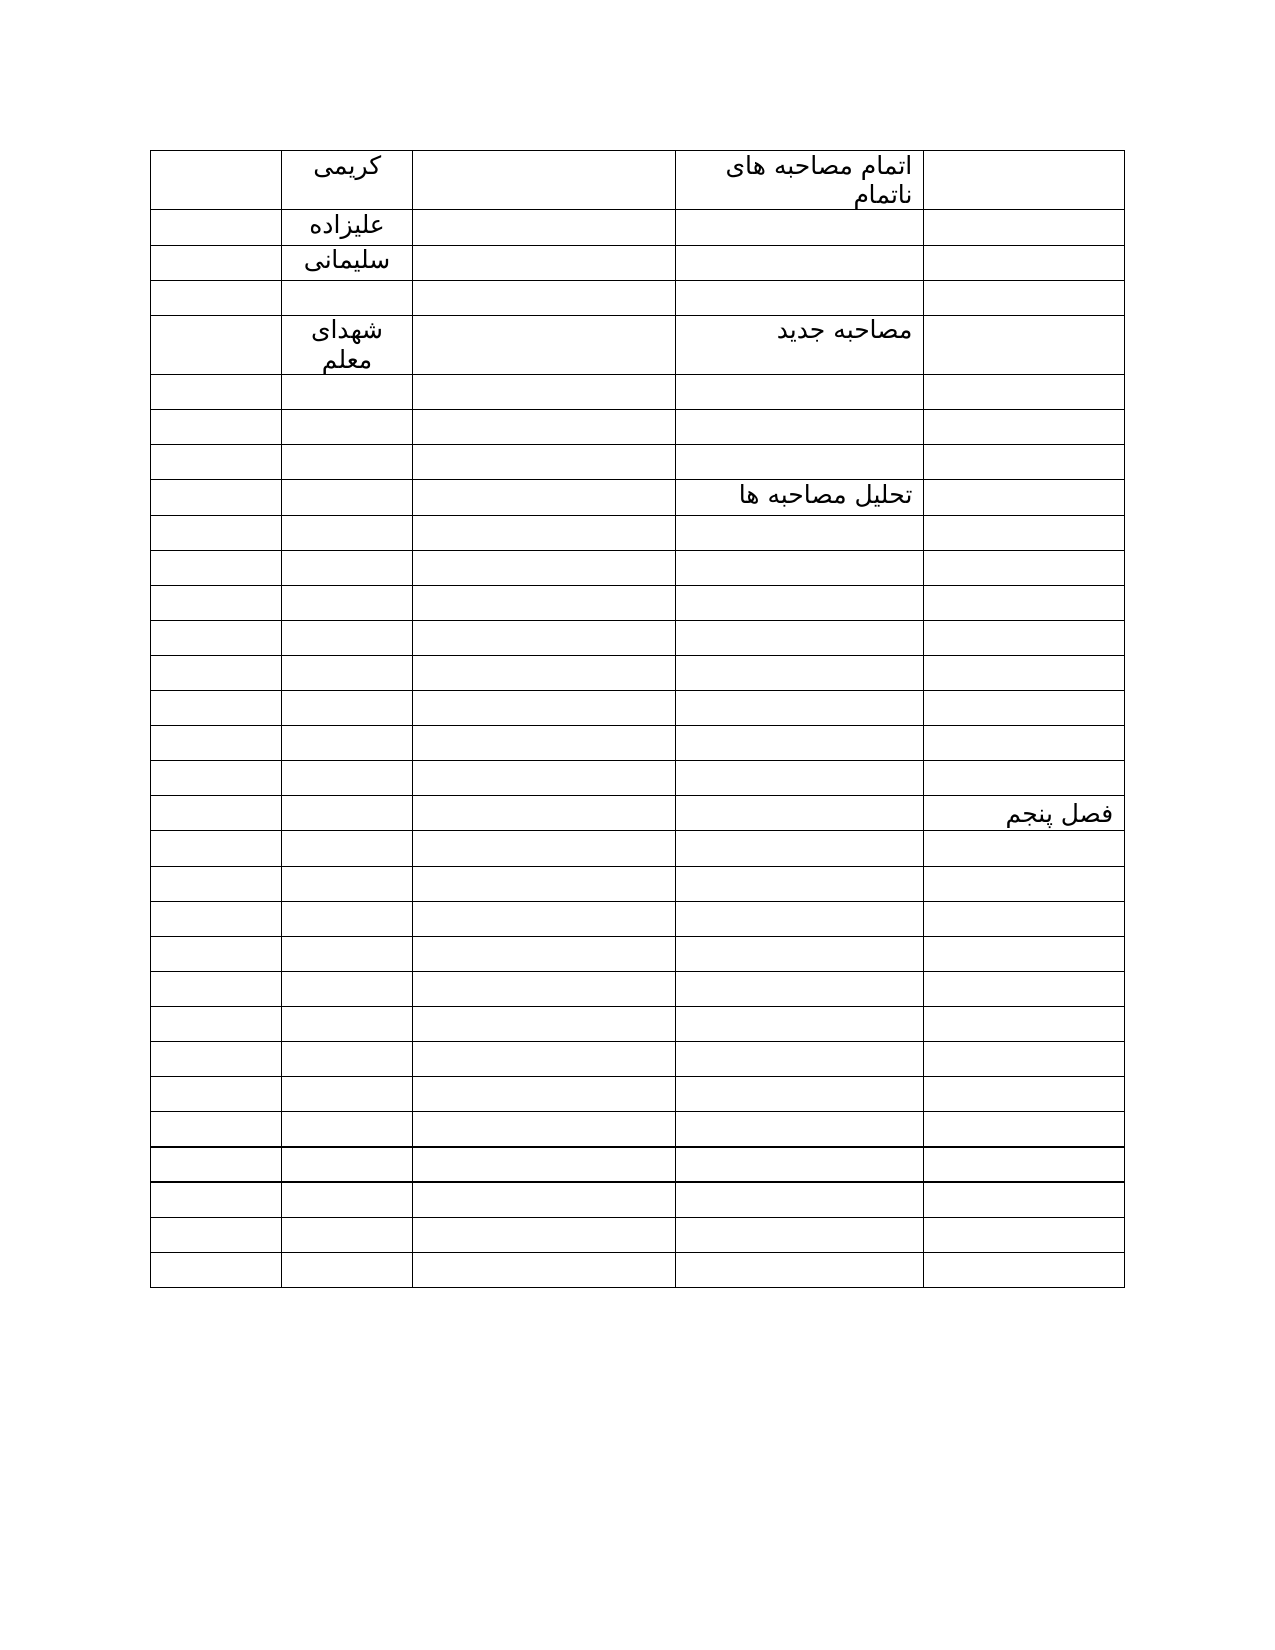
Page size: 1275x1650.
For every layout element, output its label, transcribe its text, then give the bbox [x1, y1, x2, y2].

table_cell [151, 480, 281, 514]
table_cell [413, 1007, 675, 1041]
table_cell [924, 586, 1124, 620]
table_cell [413, 761, 675, 795]
table_cell [924, 1042, 1124, 1076]
table_cell مصاحبه جدید [676, 316, 923, 374]
table_cell فصل پنجم [924, 796, 1124, 830]
table_cell [924, 246, 1124, 279]
table_cell [282, 867, 412, 901]
table_cell [676, 902, 923, 936]
table_cell [151, 726, 281, 760]
table_cell [676, 1218, 923, 1252]
table_cell [413, 1042, 675, 1076]
table_cell [676, 761, 923, 795]
table_cell [282, 831, 412, 866]
table_cell [282, 1253, 412, 1287]
table_cell [282, 516, 412, 549]
table_cell [413, 972, 675, 1006]
table_cell [676, 831, 923, 866]
table_cell [151, 316, 281, 374]
table_cell [413, 1253, 675, 1287]
table_cell [924, 621, 1124, 655]
table_cell [151, 1218, 281, 1252]
table_cell [151, 281, 281, 315]
table_cell [924, 1148, 1124, 1181]
table_cell [413, 1112, 675, 1146]
table_cell [676, 410, 923, 444]
table_cell [924, 1218, 1124, 1252]
table_cell [413, 410, 675, 444]
table_cell [676, 972, 923, 1006]
table_cell [413, 445, 675, 479]
table_cell [676, 281, 923, 315]
table_cell [282, 902, 412, 936]
table_cell [151, 1183, 281, 1217]
table_cell [676, 726, 923, 760]
table_cell [282, 761, 412, 795]
table_cell [151, 586, 281, 620]
table_cell [676, 210, 923, 244]
table_cell [151, 516, 281, 549]
table_cell [676, 691, 923, 725]
table_cell [413, 151, 675, 209]
table_cell [413, 867, 675, 901]
table_cell [282, 445, 412, 479]
table_cell [413, 316, 675, 374]
table_cell [151, 551, 281, 585]
table_cell [924, 1183, 1124, 1217]
table_cell [413, 551, 675, 585]
table_cell [151, 831, 281, 866]
table_cell [151, 1253, 281, 1287]
table_cell [282, 1077, 412, 1111]
table_cell [924, 445, 1124, 479]
table_cell [413, 937, 675, 971]
table_cell [282, 551, 412, 585]
table_cell [413, 1183, 675, 1217]
table_cell [676, 1148, 923, 1181]
table_cell شهدای معلم [282, 316, 412, 374]
table_cell [413, 1218, 675, 1252]
table_cell [413, 1077, 675, 1111]
table_cell [924, 972, 1124, 1006]
table_cell [151, 210, 281, 244]
table_cell [924, 867, 1124, 901]
table_cell [151, 246, 281, 279]
table_cell [413, 902, 675, 936]
table_cell [413, 516, 675, 549]
table_cell [924, 761, 1124, 795]
table_cell [282, 796, 412, 830]
table_cell [924, 1077, 1124, 1111]
table_cell [151, 1148, 281, 1181]
table_cell اتمام مصاحبه های ناتمام [676, 151, 923, 209]
table_cell [924, 480, 1124, 514]
table_cell [676, 1183, 923, 1217]
table_cell [413, 656, 675, 690]
table_cell [282, 1183, 412, 1217]
table_cell [924, 375, 1124, 409]
table_cell [676, 551, 923, 585]
table_cell [413, 796, 675, 830]
table_cell [924, 831, 1124, 866]
table_cell [282, 1112, 412, 1146]
table_cell [924, 726, 1124, 760]
table_cell [676, 1077, 923, 1111]
table_cell [924, 316, 1124, 374]
table_cell [924, 937, 1124, 971]
table_cell [413, 621, 675, 655]
table_cell [151, 972, 281, 1006]
table_cell [282, 937, 412, 971]
table_cell [151, 937, 281, 971]
table_cell [282, 480, 412, 514]
table_cell [282, 1042, 412, 1076]
table_cell [924, 410, 1124, 444]
table_cell [676, 867, 923, 901]
table_cell [151, 902, 281, 936]
table_cell [676, 445, 923, 479]
table_cell کریمی [282, 151, 412, 209]
table_cell [676, 516, 923, 549]
table_cell [151, 1112, 281, 1146]
table_cell علیزاده [282, 210, 412, 244]
table_cell [282, 972, 412, 1006]
table_cell [282, 1007, 412, 1041]
table_cell [413, 726, 675, 760]
table_cell [413, 210, 675, 244]
table_cell [924, 1253, 1124, 1287]
table_cell [413, 691, 675, 725]
table_cell سلیمانی [282, 246, 412, 279]
table_cell [151, 1077, 281, 1111]
table_cell [676, 246, 923, 279]
table_cell [282, 1218, 412, 1252]
table_cell [151, 1042, 281, 1076]
table_cell [676, 621, 923, 655]
table_cell [924, 1007, 1124, 1041]
table_cell [413, 831, 675, 866]
table_cell [413, 480, 675, 514]
table_cell [924, 551, 1124, 585]
table_cell [924, 656, 1124, 690]
table_cell [413, 246, 675, 279]
table_cell [676, 1042, 923, 1076]
table_cell [151, 151, 281, 209]
table_cell [151, 691, 281, 725]
table_cell [676, 1112, 923, 1146]
table_cell [151, 796, 281, 830]
table_cell [282, 281, 412, 315]
table_cell [282, 375, 412, 409]
table_cell [924, 691, 1124, 725]
table_cell [151, 445, 281, 479]
table_cell [676, 656, 923, 690]
table_cell [151, 621, 281, 655]
table_cell [413, 281, 675, 315]
table_cell [151, 761, 281, 795]
table_cell [282, 586, 412, 620]
table_cell [924, 1112, 1124, 1146]
table_cell [676, 1007, 923, 1041]
table_cell [676, 375, 923, 409]
table_cell [151, 867, 281, 901]
table_cell [924, 902, 1124, 936]
table_cell [924, 516, 1124, 549]
table_cell [282, 691, 412, 725]
table_cell [151, 1007, 281, 1041]
table_cell [151, 410, 281, 444]
table_cell تحلیل مصاحبه ها [676, 480, 923, 514]
table_cell [676, 937, 923, 971]
table_cell [282, 410, 412, 444]
table_cell [676, 796, 923, 830]
table_cell [924, 281, 1124, 315]
table_cell [924, 151, 1124, 209]
table_cell [413, 586, 675, 620]
table_cell [282, 726, 412, 760]
table_cell [282, 656, 412, 690]
table_cell [924, 210, 1124, 244]
table_cell [676, 586, 923, 620]
table_cell [151, 656, 281, 690]
table_cell [413, 1148, 675, 1181]
table_cell [413, 375, 675, 409]
table_cell [151, 375, 281, 409]
table_cell [676, 1253, 923, 1287]
table_cell [282, 621, 412, 655]
table_cell [282, 1148, 412, 1181]
